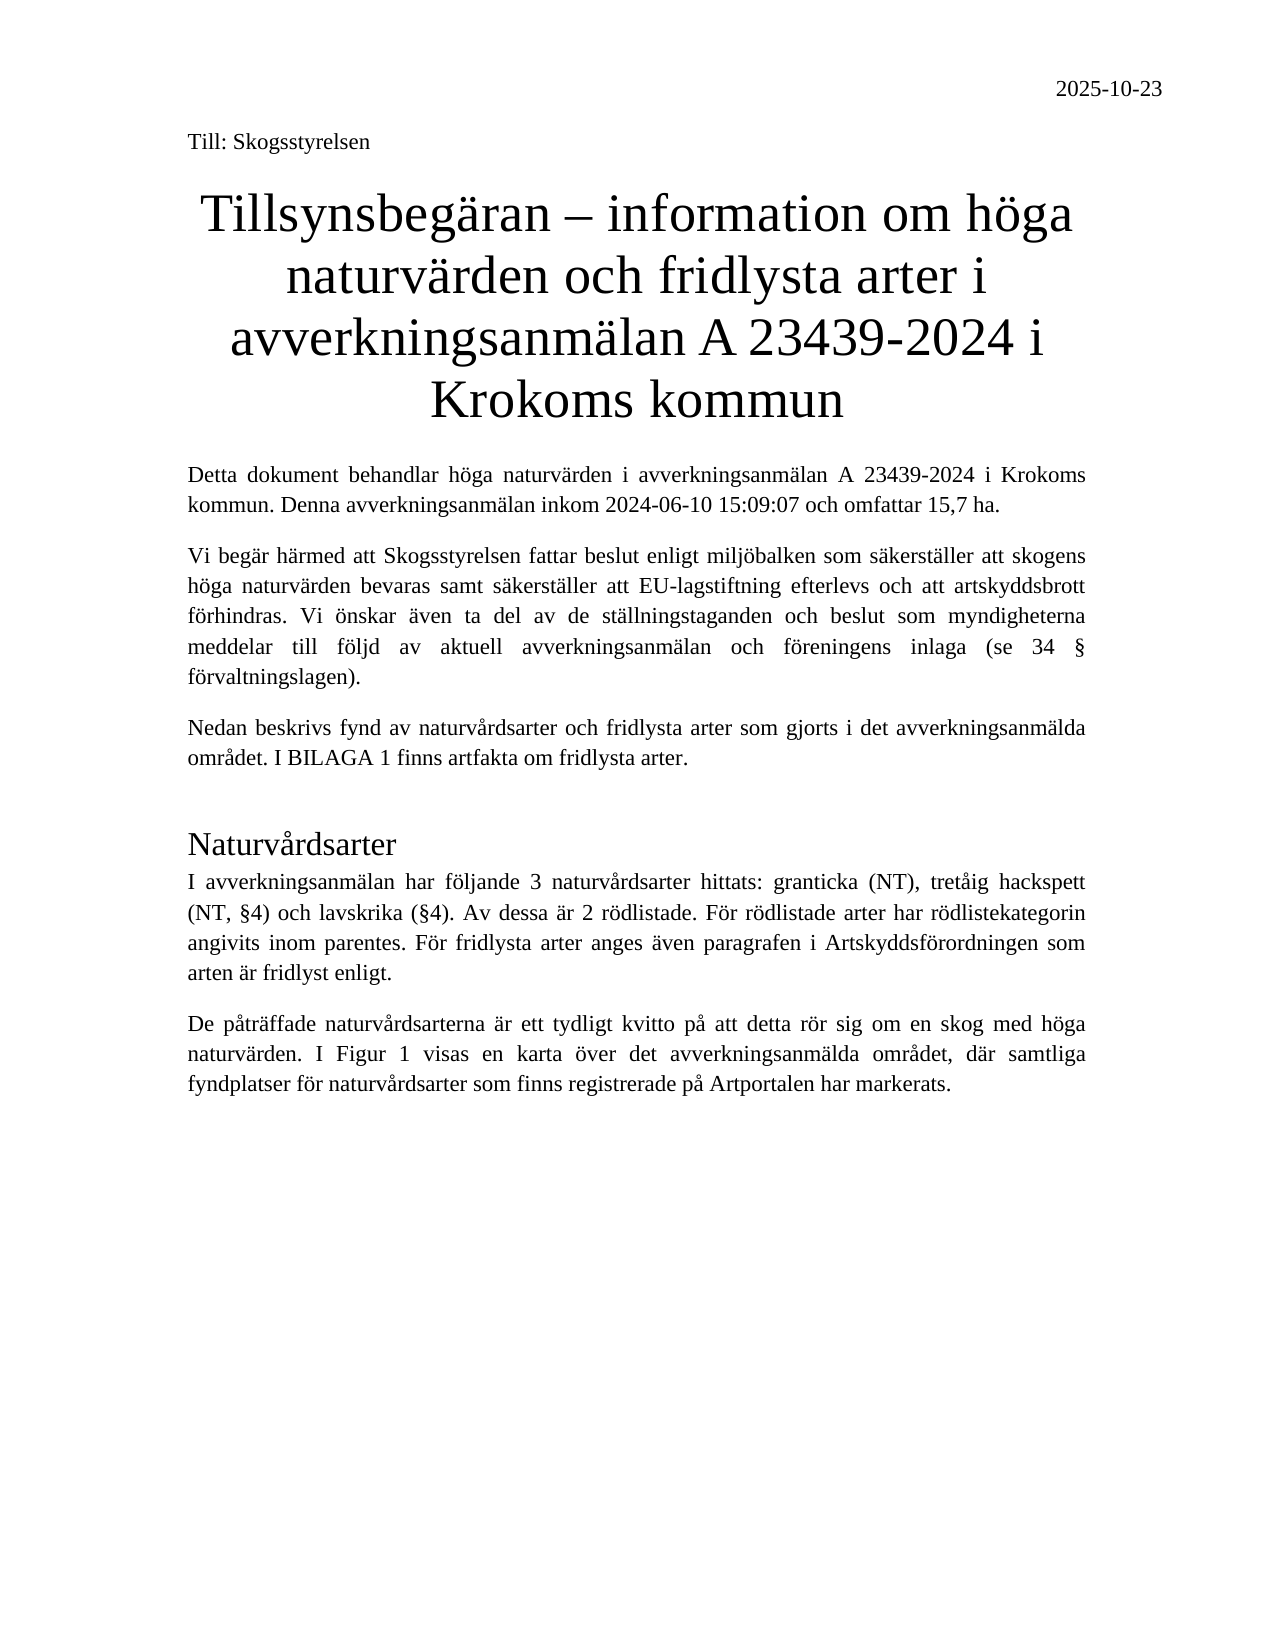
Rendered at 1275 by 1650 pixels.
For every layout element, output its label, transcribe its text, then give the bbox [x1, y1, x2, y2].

title Tillsynsbegäran – information om höga naturvärden och fridlysta arter i avverkningsanmälan A 23439-2024 i Krokoms kommun [187, 180, 1087, 429]
text I avverkningsanmälan har följande 3 naturvårdsarter hittats: granticka (NT), tretåig hackspett (NT, §4) och lavskrika (§4). Av dessa är 2 rödlistade. För rödlistade arter har rödlistekategorin angivits inom parentes. För fridlysta arter anges även paragrafen i Artskyddsförordningen som arten är fridlyst enligt. [187, 868, 1087, 985]
text De påträffade naturvårdsarterna är ett tydligt kvitto på att detta rör sig om en skog med höga naturvärden. I Figur 1 visas en karta över det avverkningsanmälda området, där samtliga fyndplatser för naturvårdsarter som finns registrerade på Artportalen har markerats. [187, 1010, 1087, 1097]
subtitle Naturvårdsarter [187, 824, 1087, 863]
text Nedan beskrivs fynd av naturvårdsarter och fridlysta arter som gjorts i det avverkningsanmälda området. I BILAGA 1 finns artfakta om fridlysta arter. [187, 714, 1087, 771]
text Detta dokument behandlar höga naturvärden i avverkningsanmälan A 23439-2024 i Krokoms kommun. Denna avverkningsanmälan inkom 2024-06-10 15:09:07 och omfattar 15,7 ha. [187, 461, 1087, 517]
text Vi begär härmed att Skogsstyrelsen fattar beslut enligt miljöbalken som säkerställer att skogens höga naturvärden bevaras samt säkerställer att EU-lagstiftning efterlevs och att artskyddsbrott förhindras. Vi önskar även ta del av de ställningstaganden och beslut som myndigheterna meddelar till följd av aktuell avverkningsanmälan och föreningens inlaga (se 34 § förvaltningslagen). [187, 542, 1087, 689]
